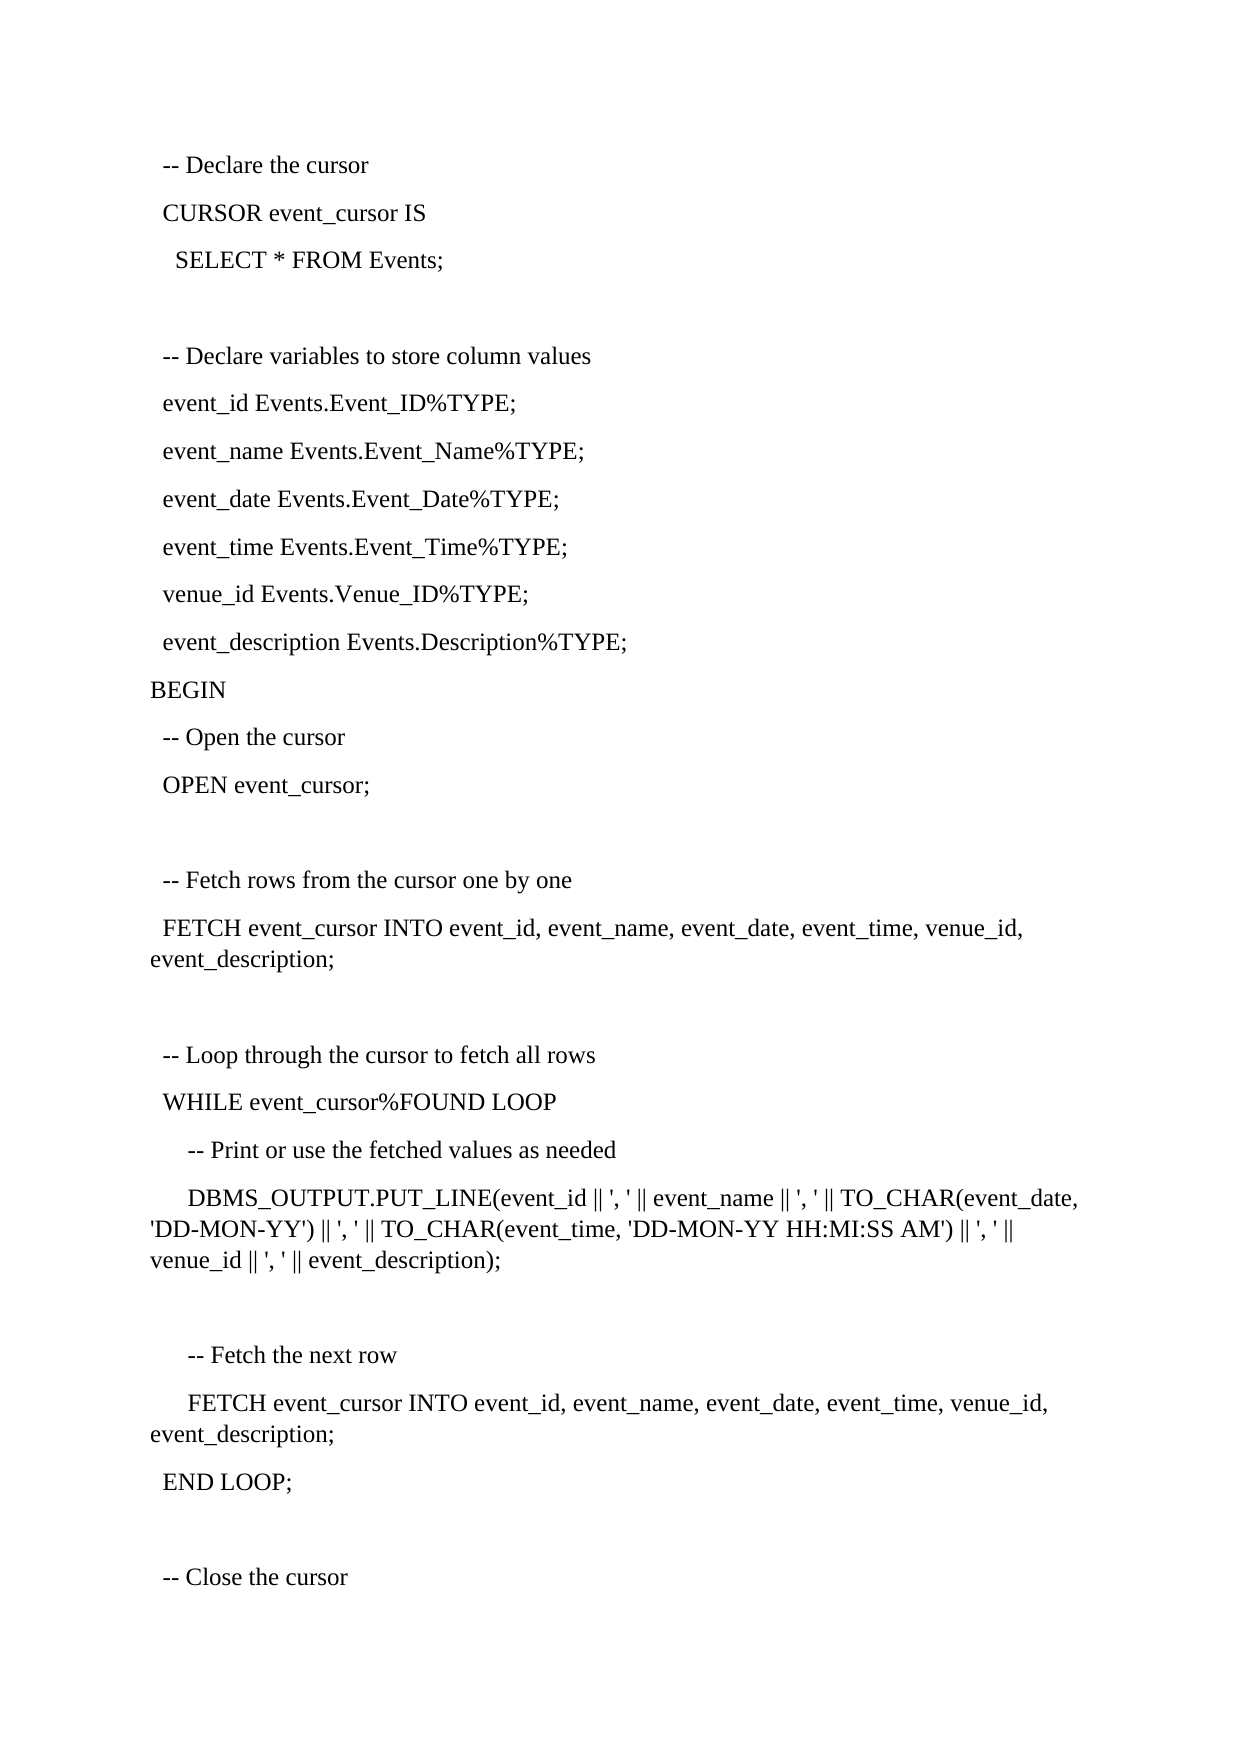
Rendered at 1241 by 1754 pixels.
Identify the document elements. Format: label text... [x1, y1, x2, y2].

text OPEN event_cursor; [150, 770, 1090, 799]
text event_description Events.Description%TYPE; [150, 627, 1090, 656]
text event_id Events.Event_ID%TYPE; [150, 388, 1090, 417]
text BEGIN [150, 675, 1090, 703]
text SELECT * FROM Events; [150, 245, 1090, 274]
text WHILE event_cursor%FOUND LOOP [150, 1087, 1090, 1116]
text -- Loop through the cursor to fetch all rows [150, 1040, 1090, 1068]
text -- Close the cursor [150, 1562, 1090, 1591]
text venue_id Events.Venue_ID%TYPE; [150, 579, 1090, 608]
text -- Declare the cursor [150, 150, 1090, 179]
text DBMS_OUTPUT.PUT_LINE(event_id || ', ' || event_name || ', ' || TO_CHAR(event_date, 'DD-MON-YY') || ', ' || TO_CHAR(event_time, 'DD-MON-YY HH:MI:SS AM') || ', ' || venue_id || ', ' || event_description); [150, 1183, 1090, 1274]
text CURSOR event_cursor IS [150, 198, 1090, 226]
text -- Declare variables to store column values [150, 341, 1090, 369]
text -- Fetch rows from the cursor one by one [150, 866, 1090, 894]
text -- Open the cursor [150, 722, 1090, 751]
text event_time Events.Event_Time%TYPE; [150, 532, 1090, 560]
text event_name Events.Event_Name%TYPE; [150, 436, 1090, 465]
text FETCH event_cursor INTO event_id, event_name, event_date, event_time, venue_id, event_description; [150, 1388, 1090, 1448]
text END LOOP; [150, 1467, 1090, 1496]
text -- Fetch the next row [150, 1340, 1090, 1369]
text FETCH event_cursor INTO event_id, event_name, event_date, event_time, venue_id, event_description; [150, 913, 1090, 973]
text event_date Events.Event_Date%TYPE; [150, 484, 1090, 513]
text -- Print or use the fetched values as needed [150, 1135, 1090, 1164]
